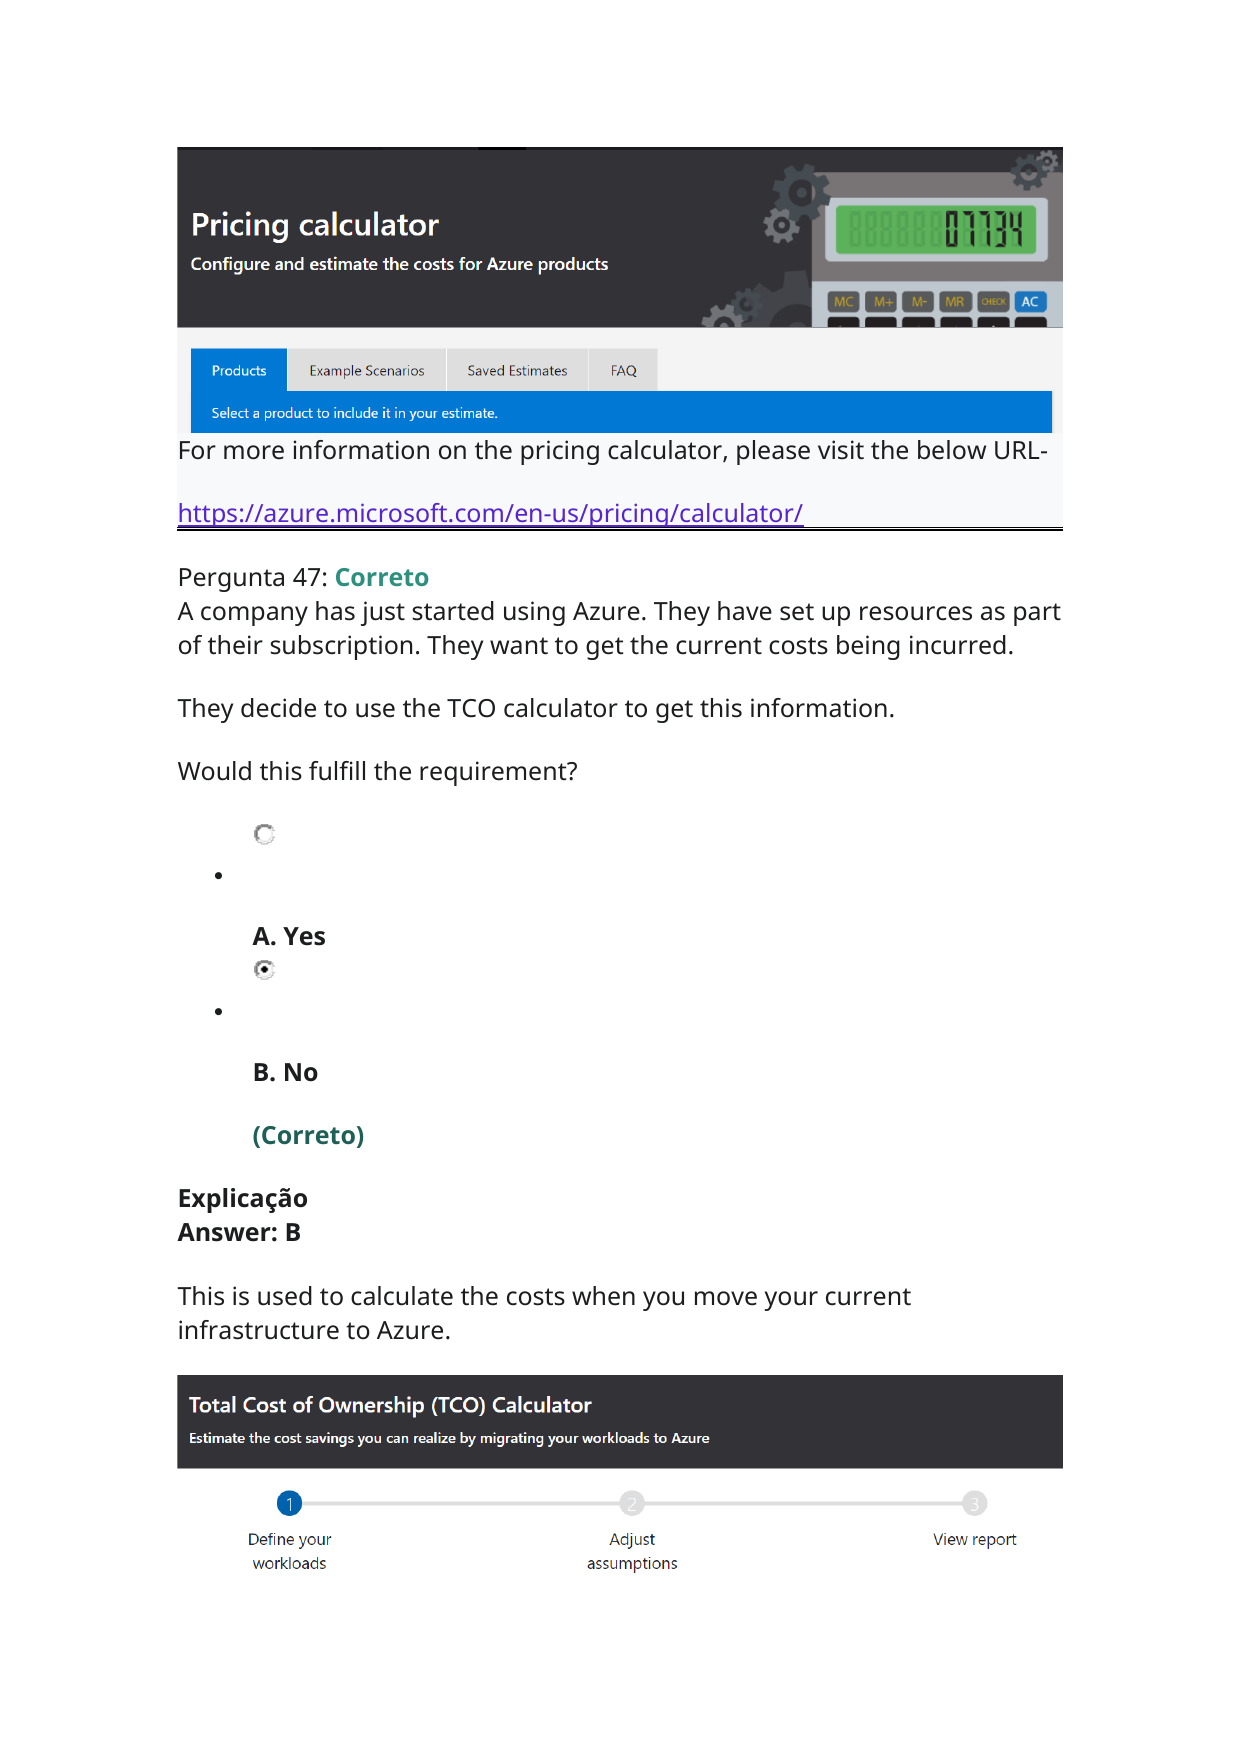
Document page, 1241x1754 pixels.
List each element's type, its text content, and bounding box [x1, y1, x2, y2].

text A company has just started using Azure. They have set up resources as part of their subscription. They want to get the current costs being incurred. [177, 593, 1063, 661]
text For more information on the pricing calculator, please visit the below URL- [177, 433, 1063, 467]
text They decide to use the TCO calculator to get this information. [177, 691, 1063, 725]
text https://azure.microsoft.com/en-us/pricing/calculator/ [177, 496, 1063, 527]
text Would this fulfill the requirement? [177, 754, 1063, 788]
text This is used to calculate the costs when you move your current infrastructure to Azure. [177, 1278, 1063, 1346]
text Explicação [177, 1181, 1063, 1215]
picture [177, 147, 1063, 433]
picture [177, 1375, 1063, 1592]
text Answer: B [177, 1215, 1063, 1249]
text B. No [252, 1054, 1063, 1088]
text Pergunta 47: Correto [177, 559, 1063, 593]
text A. Yes [252, 919, 1063, 953]
text (Correto) [252, 1118, 1063, 1152]
